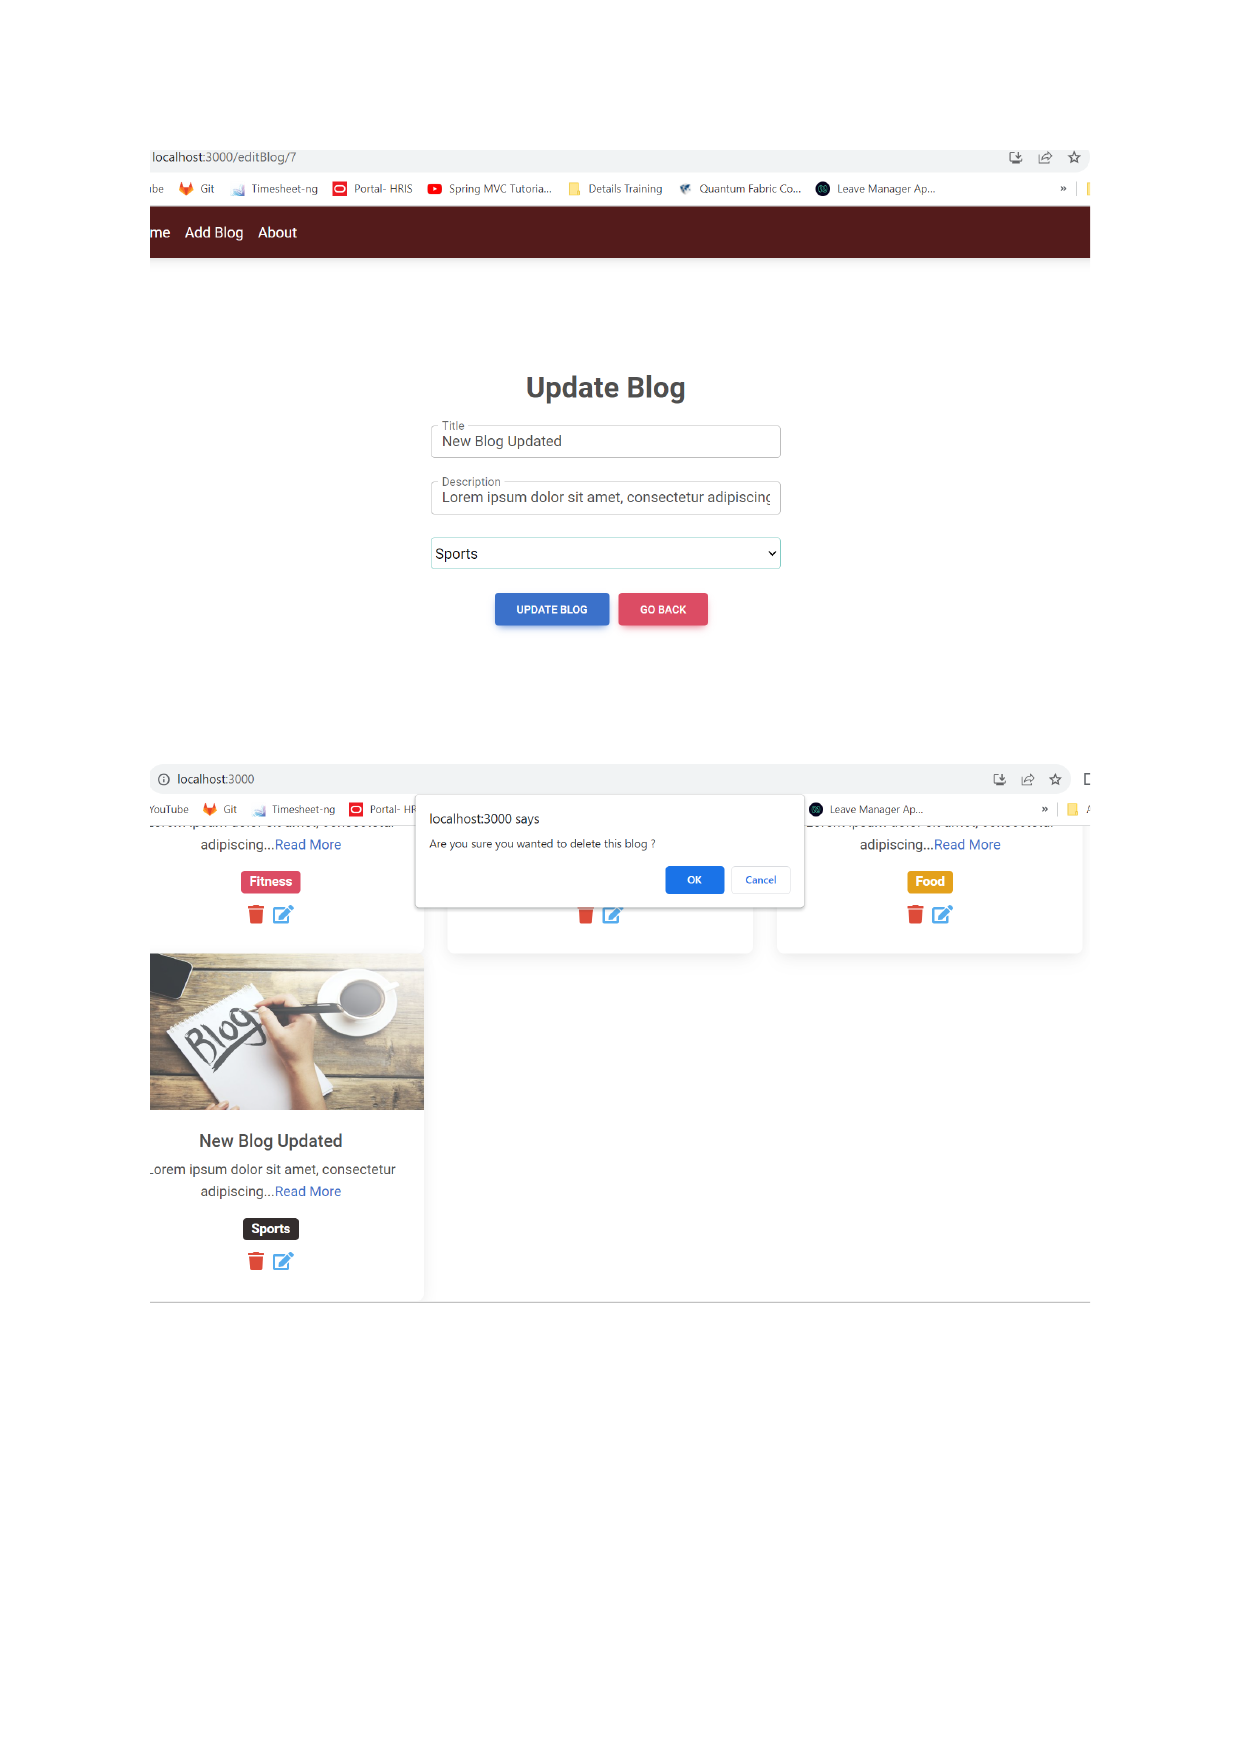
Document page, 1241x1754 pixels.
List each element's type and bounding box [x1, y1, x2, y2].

picture [150, 150, 1091, 699]
picture [150, 764, 1091, 1303]
